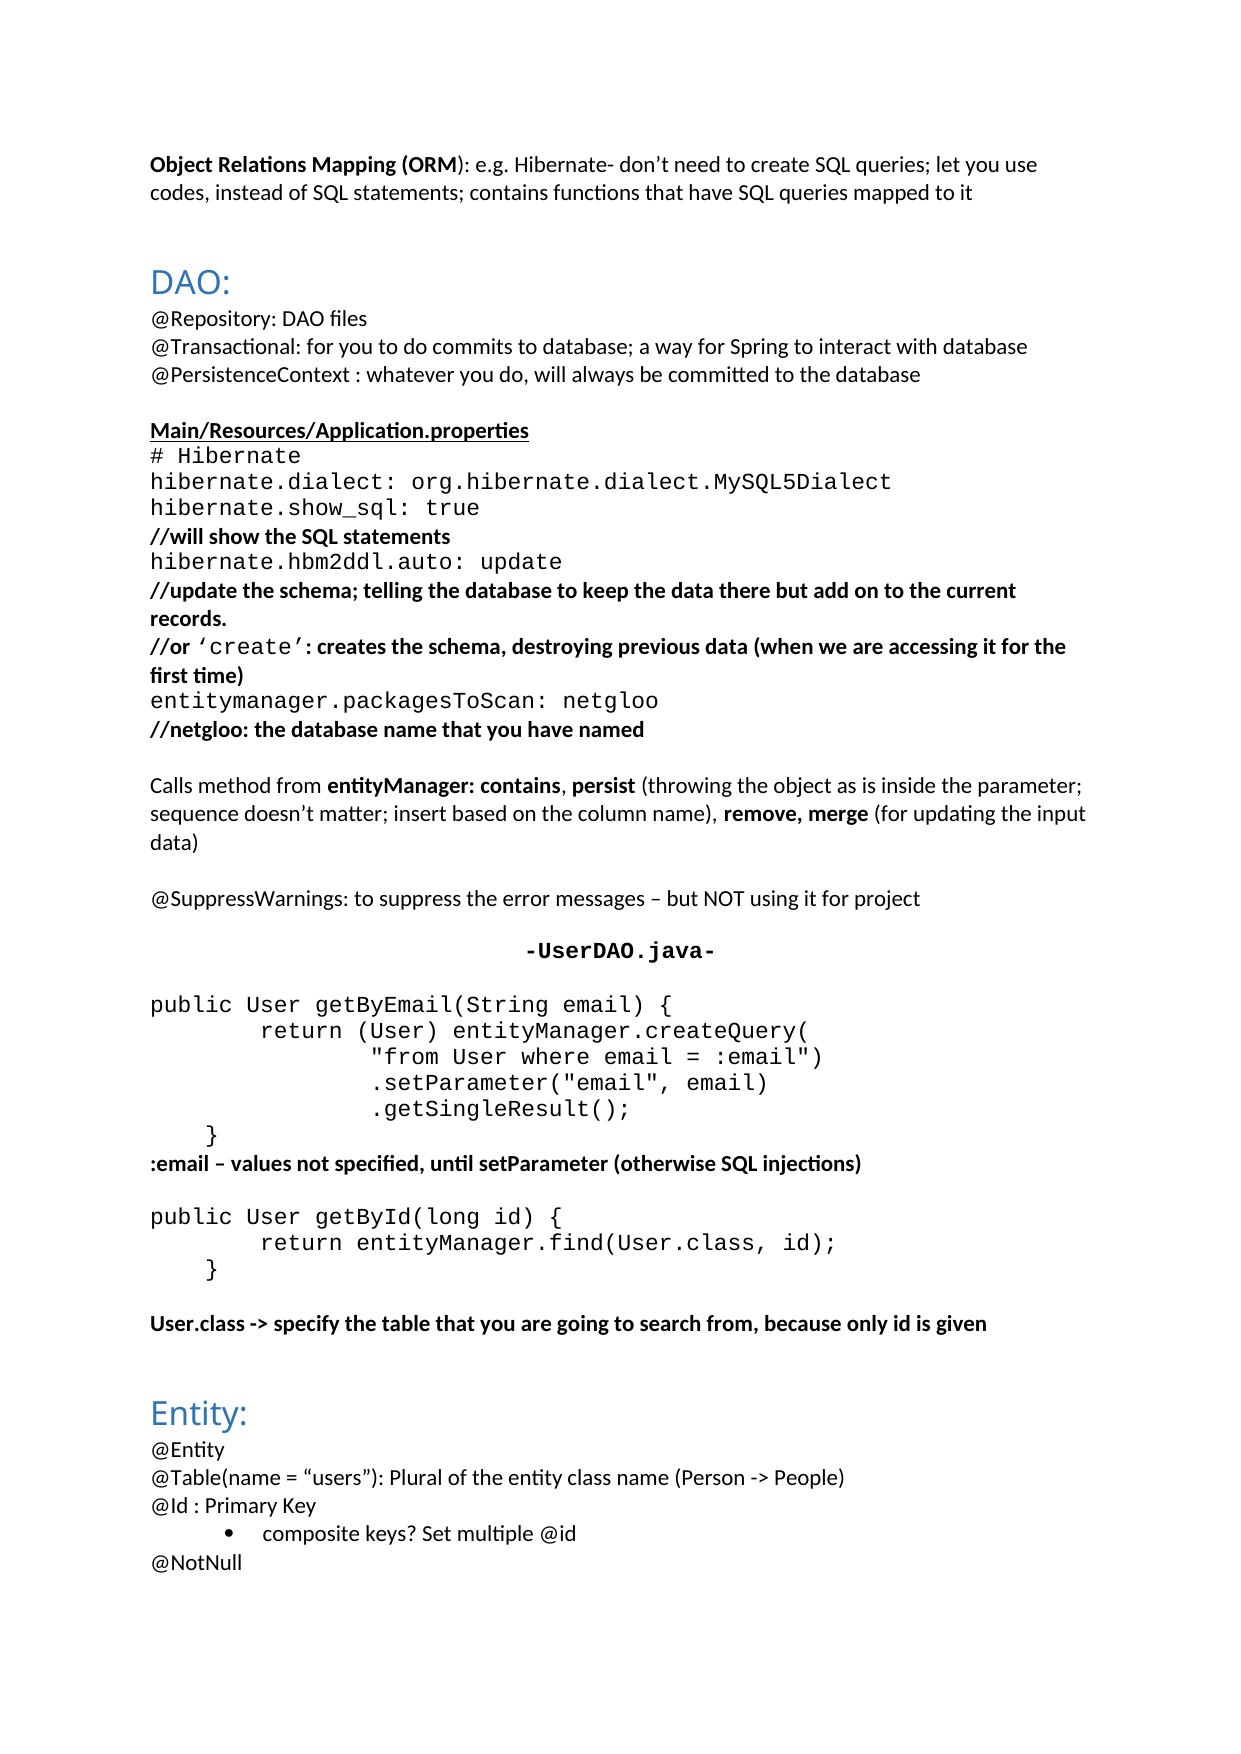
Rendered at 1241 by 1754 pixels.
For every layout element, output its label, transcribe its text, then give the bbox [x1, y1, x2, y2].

text //netgloo: the database name that you have named [150, 716, 1090, 743]
text .getSingleResult(); [150, 1097, 1090, 1123]
text @NotNull [150, 1548, 1090, 1576]
text public User getById(long id) { [150, 1205, 1090, 1231]
text return entityManager.find(User.class, id); [150, 1231, 1090, 1257]
subtitle Entity: [150, 1390, 1090, 1436]
text .setParameter("email", email) [150, 1071, 1090, 1097]
list composite keys? Set multiple @id [225, 1519, 1090, 1548]
text //update the schema; telling the database to keep the data there but add on to the current records. [150, 576, 1090, 632]
text } [150, 1123, 1090, 1149]
text Main/Resources/Application.properties [150, 417, 1090, 444]
text //or ‘create’: creates the schema, destroying previous data (when we are accessing it for the first time) [150, 632, 1090, 689]
text User.class -> specify the table that you are going to search from, because only id is given [150, 1309, 1090, 1337]
text return (User) entityManager.createQuery( [150, 1019, 1090, 1046]
text //will show the SQL statements [150, 522, 1090, 550]
text hibernate.show_sql: true [150, 496, 1090, 522]
text @Table(name = “users”): Plural of the entity class name (Person -> People) [150, 1463, 1090, 1492]
text entitymanager.packagesToScan: netgloo [150, 689, 1090, 716]
text @Id : Primary Key [150, 1492, 1090, 1519]
text @Transactional: for you to do commits to database; a way for Spring to interact with database [150, 332, 1090, 361]
text hibernate.hbm2ddl.auto: update [150, 550, 1090, 576]
text -UserDAO.java- [150, 940, 1090, 966]
text } [150, 1257, 1090, 1283]
text @Entity [150, 1436, 1090, 1463]
text @PersistenceContext : whatever you do, will always be committed to the database [150, 361, 1090, 388]
text @SuppressWarnings: to suppress the error messages – but NOT using it for project [150, 884, 1090, 912]
text :email – values not specified, until setParameter (otherwise SQL injections) [150, 1149, 1090, 1177]
text hibernate.dialect: org.hibernate.dialect.MySQL5Dialect [150, 471, 1090, 496]
text # Hibernate [150, 444, 1090, 471]
text "from User where email = :email") [150, 1046, 1090, 1071]
subtitle DAO: [150, 259, 1090, 304]
text public User getByEmail(String email) { [150, 994, 1090, 1019]
text Object Relations Mapping (ORM): e.g. Hibernate- don’t need to create SQL queries; let you use codes, instead of SQL statements; contains functions that have SQL queries mapped to it [150, 150, 1090, 206]
text @Repository: DAO files [150, 304, 1090, 332]
text Calls method from entityManager: contains, persist (throwing the object as is inside the parameter; sequence doesn’t matter; insert based on the column name), remove, merge (for updating the input data) [150, 772, 1090, 856]
